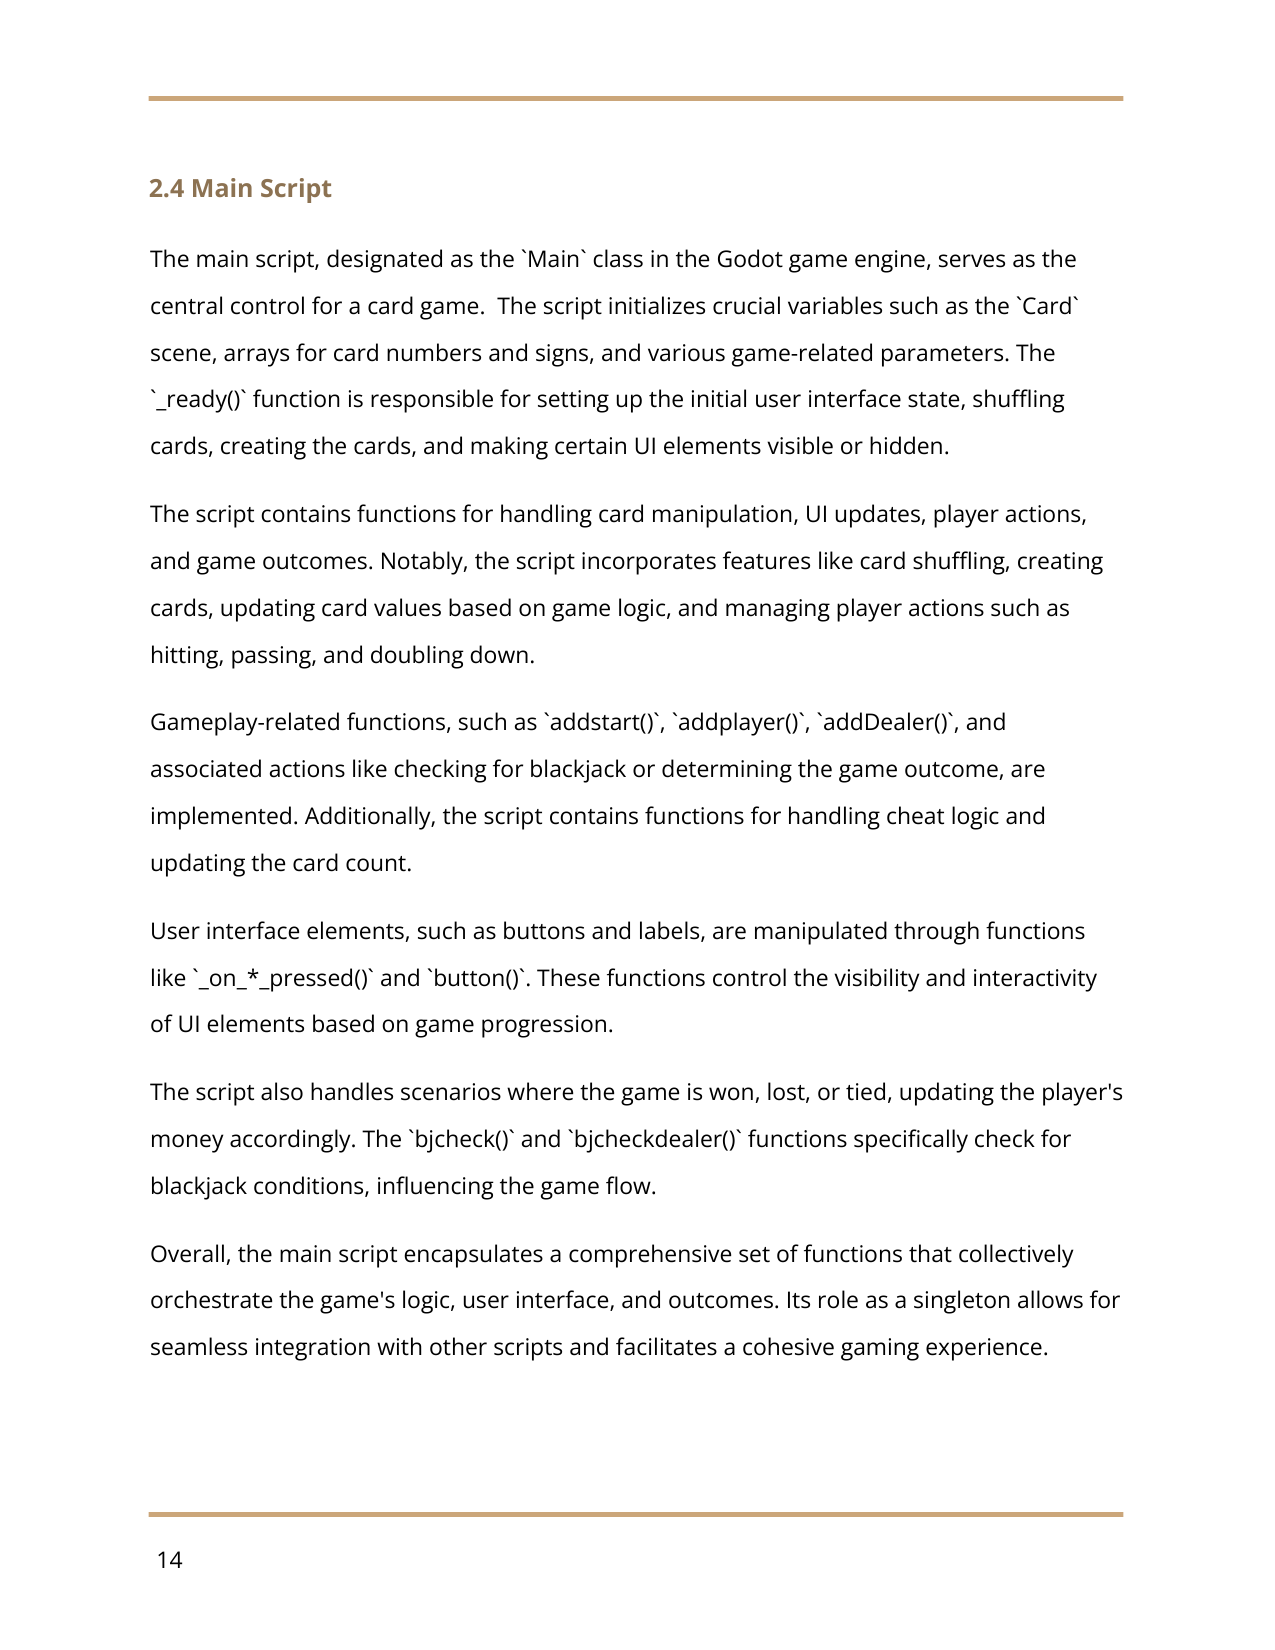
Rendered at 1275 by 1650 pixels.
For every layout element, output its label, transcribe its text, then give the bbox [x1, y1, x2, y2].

text The script also handles scenarios where the game is won, lost, or tied, updating the player's money accordingly. The `bjcheck()` and `bjcheckdealer()` functions specifically check for blackjack conditions, influencing the game flow. [150, 1076, 1125, 1201]
picture [148, 96, 1124, 101]
text Overall, the main script encapsulates a comprehensive set of functions that collectively orchestrate the game's logic, user interface, and outcomes. Its role as a singleton allows for seamless integration with other scripts and facilitates a cohesive gaming experience. [150, 1237, 1125, 1362]
picture [148, 1512, 1124, 1517]
text Gameplay-related functions, such as `addstart()`, `addplayer()`, `addDealer()`, and associated actions like checking for blackjack or determining the game outcome, are implemented. Additionally, the script contains functions for handling cheat logic and updating the card count. [150, 706, 1125, 878]
text User interface elements, such as buttons and labels, are manipulated through functions like `_on_*_pressed()` and `button()`. These functions control the visibility and interactivity of UI elements based on game progression. [150, 914, 1125, 1039]
text The script contains functions for handling card manipulation, UI updates, player actions, and game outcomes. Notably, the script incorporates features like card shuffling, creating cards, updating card values based on game logic, and managing player actions such as hitting, passing, and doubling down. [150, 498, 1125, 670]
text The main script, designated as the `Main` class in the Godot game engine, serves as the central control for a card game. The script initializes crucial variables such as the `Card` scene, arrays for card numbers and signs, and various game-related parameters. The `_ready()` function is responsible for setting up the initial user interface state, shuffling cards, creating the cards, and making certain UI elements visible or hidden. [150, 243, 1125, 461]
subtitle 2.4 Main Script [148, 171, 1125, 205]
